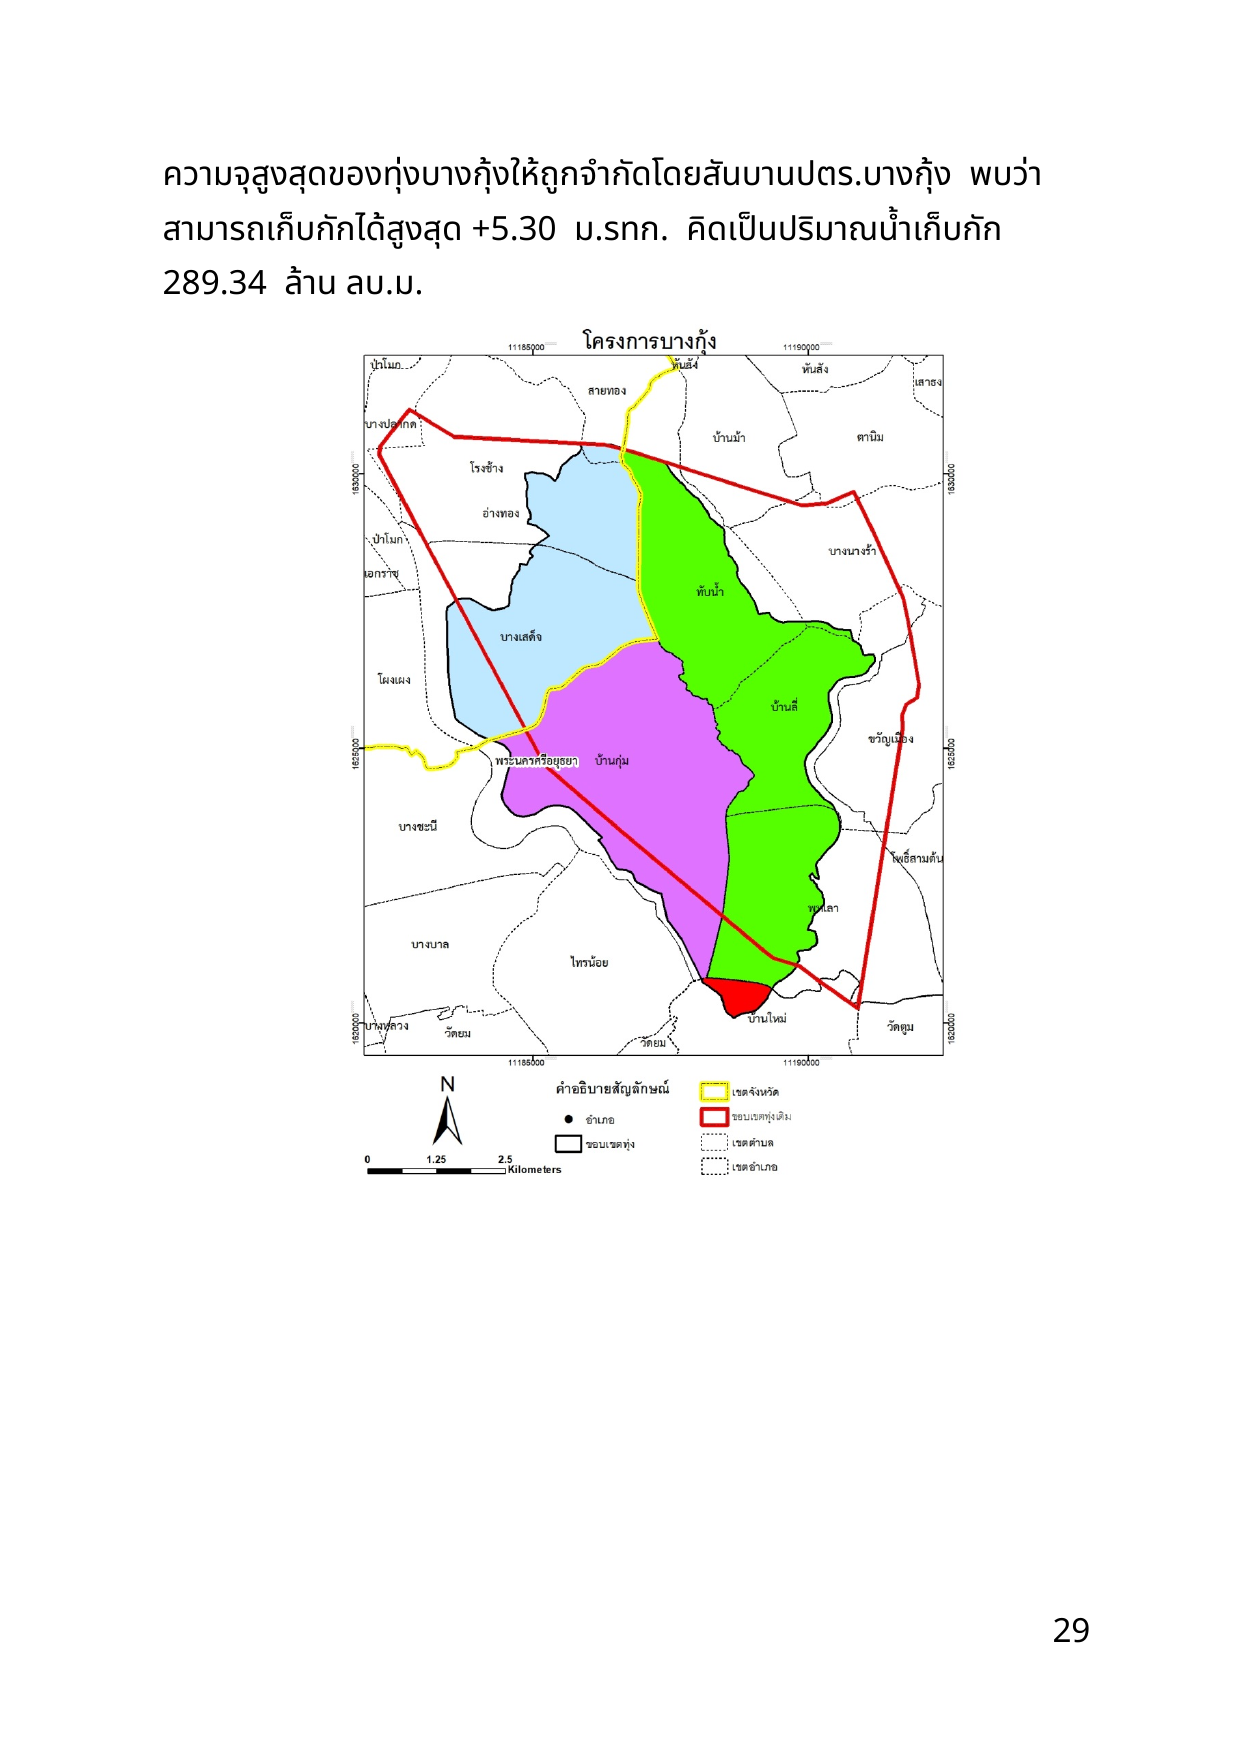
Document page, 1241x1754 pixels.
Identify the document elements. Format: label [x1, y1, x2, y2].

text [162, 150, 1090, 310]
picture [339, 313, 967, 1198]
